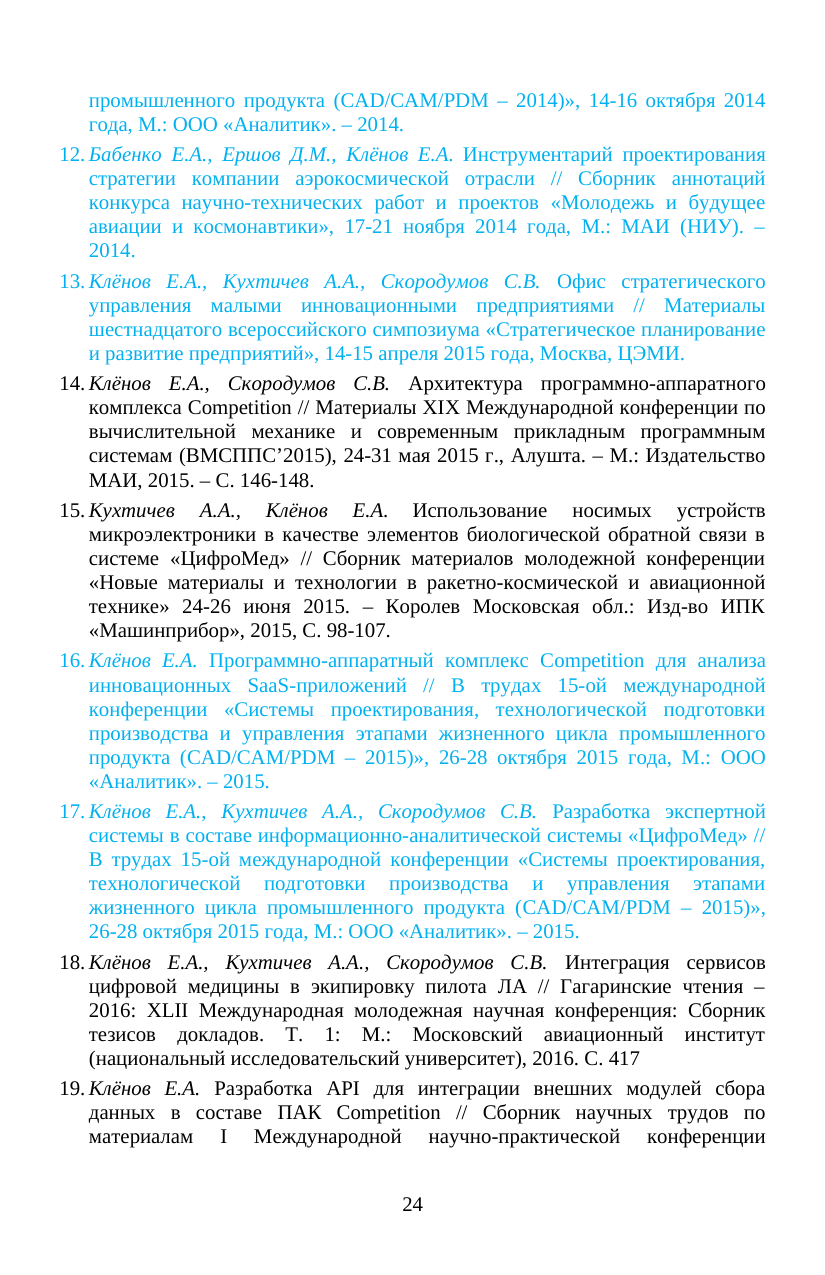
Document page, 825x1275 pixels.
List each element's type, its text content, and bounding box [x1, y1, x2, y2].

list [59, 88, 766, 136]
picture [482, 904, 495, 912]
picture [214, 832, 223, 840]
picture [410, 856, 418, 864]
picture [122, 754, 127, 764]
picture [347, 856, 356, 864]
picture [520, 706, 532, 714]
picture [550, 151, 558, 159]
picture [612, 199, 617, 209]
picture [668, 657, 673, 665]
picture [113, 880, 125, 888]
picture [711, 199, 716, 207]
picture [407, 302, 415, 310]
picture [312, 730, 320, 738]
picture [317, 149, 322, 157]
picture [292, 856, 298, 863]
picture [277, 97, 282, 105]
picture [154, 326, 159, 336]
picture [292, 97, 301, 104]
picture [663, 706, 671, 714]
picture [159, 302, 167, 310]
picture [620, 880, 625, 888]
picture [591, 199, 596, 207]
picture [224, 175, 233, 183]
list Клёнов Е.А., Кухтичев А.А., Скородумов С.В. Офис стратегического управления малыми инновационными предприятиями // Материалы шестнадцатого всероссийского симпозиума «Стратегическое планирование и развитие предприятий», 14-15 апреля 2015 года, Москва, ЦЭМИ. [59, 269, 766, 365]
picture [103, 278, 108, 286]
picture [137, 754, 143, 761]
picture [248, 121, 256, 129]
picture [491, 657, 496, 665]
picture [436, 93, 443, 107]
picture [573, 880, 585, 888]
picture [633, 298, 639, 312]
picture [462, 880, 467, 890]
picture [103, 808, 108, 816]
picture [195, 682, 203, 690]
picture [361, 151, 366, 159]
picture [184, 682, 192, 690]
picture [330, 682, 335, 690]
picture [566, 900, 572, 914]
list Клёнов Е.А., Скородумов С.В. Архитектура программно-аппаратного комплекса Competition // Материалы XIX Международной конференции по вычислительной механике и современным прикладным программным системам (ВМСППС’2015), 24-31 мая ., Алушта. – М.: Издательство МАИ, 2015. – С. 146-148. [59, 371, 766, 492]
picture [143, 856, 148, 864]
picture [202, 753, 209, 762]
picture [132, 682, 140, 690]
picture [387, 350, 395, 358]
picture [511, 350, 516, 358]
picture [440, 832, 445, 840]
picture [726, 199, 734, 207]
picture [550, 171, 556, 185]
picture [190, 730, 197, 738]
picture [620, 900, 628, 914]
picture [369, 832, 377, 840]
picture [440, 880, 448, 888]
picture [724, 682, 734, 690]
picture [412, 927, 417, 935]
picture [696, 730, 701, 738]
picture [457, 904, 462, 912]
picture [122, 904, 130, 912]
picture [423, 678, 429, 692]
picture [181, 199, 189, 207]
picture [162, 730, 167, 738]
picture [398, 657, 405, 665]
picture [248, 730, 260, 738]
picture [277, 856, 282, 866]
picture [396, 302, 404, 310]
picture [687, 706, 697, 714]
picture [111, 856, 122, 864]
picture [285, 928, 293, 936]
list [59, 1076, 766, 1148]
picture [183, 97, 191, 105]
picture [141, 302, 146, 310]
picture [109, 121, 114, 131]
picture [287, 880, 295, 888]
picture [394, 904, 402, 912]
list Клёнов Е.А., Кухтичев А.А., Скородумов С.В. Разработка экспертной системы в составе информационно-аналитической системы «ЦифроМед» // В трудах 15-ой международной конференции «Системы проектирования, технологической подготовки производства и управления этапами жизненного цикла промышленного продукта (CAD/CAM/PDM – 2015)», 26-28 октября 2015 года, М.: ООО «Аналитик». – 2015. [59, 799, 766, 943]
picture [753, 828, 759, 842]
picture [364, 346, 371, 353]
picture [123, 326, 133, 334]
picture [231, 750, 237, 764]
picture [480, 880, 497, 888]
picture [364, 730, 373, 738]
picture [741, 199, 746, 207]
list Бабенко Е.А., Ершов Д.М., Клёнов Е.А. Инструментарий проектирования стратегии компании аэрокосмической отрасли // Сборник аннотаций конкурса научно-технических работ и проектов «Молодежь и будущее авиации и космонавтики», 17-21 ноября 2014 года, М.: МАИ (НИУ). – 2014. [59, 142, 766, 262]
picture [746, 730, 754, 738]
picture [118, 832, 127, 840]
list Клёнов Е.А., Кухтичев А.А., Скородумов С.В. Интеграция сервисов цифровой медицины в экипировку пилота ЛА // Гагаринские чтения – 2016: XLII Международная молодежная научная конференция: Сборник тезисов докладов. Т. 1: М.: Московский авиационный институт (национальный исследовательский университет), 2016. С. 417 [59, 950, 766, 1070]
picture [298, 657, 307, 665]
picture [648, 754, 653, 764]
list Клёнов Е.А. Программно-аппаратный комплекс Competition для анализа инновационных SaaS-приложений // В трудах 15-ой международной конференции «Системы проектирования, технологической подготовки производства и управления этапами жизненного цикла промышленного продукта (CAD/CAM/PDM – 2015)», 26-28 октября 2015 года, М.: ООО «Аналитик». – 2015. [59, 648, 766, 793]
picture [384, 93, 390, 107]
picture [407, 96, 412, 104]
picture [728, 832, 733, 842]
picture [622, 151, 630, 159]
picture [639, 298, 645, 312]
picture [136, 778, 141, 786]
picture [590, 730, 595, 738]
picture [472, 730, 480, 738]
list Кухтичев А.А., Клёнов Е.А. Использование носимых устройств микроэлектроники в качестве элементов биологической обратной связи в системе «ЦифроМед» // Сборник материалов молодежной конференции «Новые материалы и технологии в ракетно-космической и авиационной технике» 24-26 июня 2015. – Королев Московская обл.: Изд-во ИПК «Машинприбор», 2015, С. 98-107. [59, 498, 766, 642]
picture [654, 326, 659, 334]
picture [221, 350, 226, 358]
picture [515, 175, 520, 183]
picture [334, 880, 342, 888]
picture [423, 904, 431, 912]
picture [264, 928, 272, 936]
picture [284, 750, 290, 764]
picture [472, 904, 481, 911]
picture [657, 657, 662, 667]
picture [428, 678, 434, 692]
picture [495, 706, 504, 714]
picture [490, 350, 498, 358]
picture [344, 904, 349, 912]
picture [380, 832, 388, 840]
picture [759, 828, 765, 842]
picture [641, 222, 648, 231]
picture [417, 657, 427, 665]
picture [538, 326, 547, 334]
picture [103, 657, 108, 665]
picture [408, 657, 414, 665]
picture [556, 171, 562, 185]
